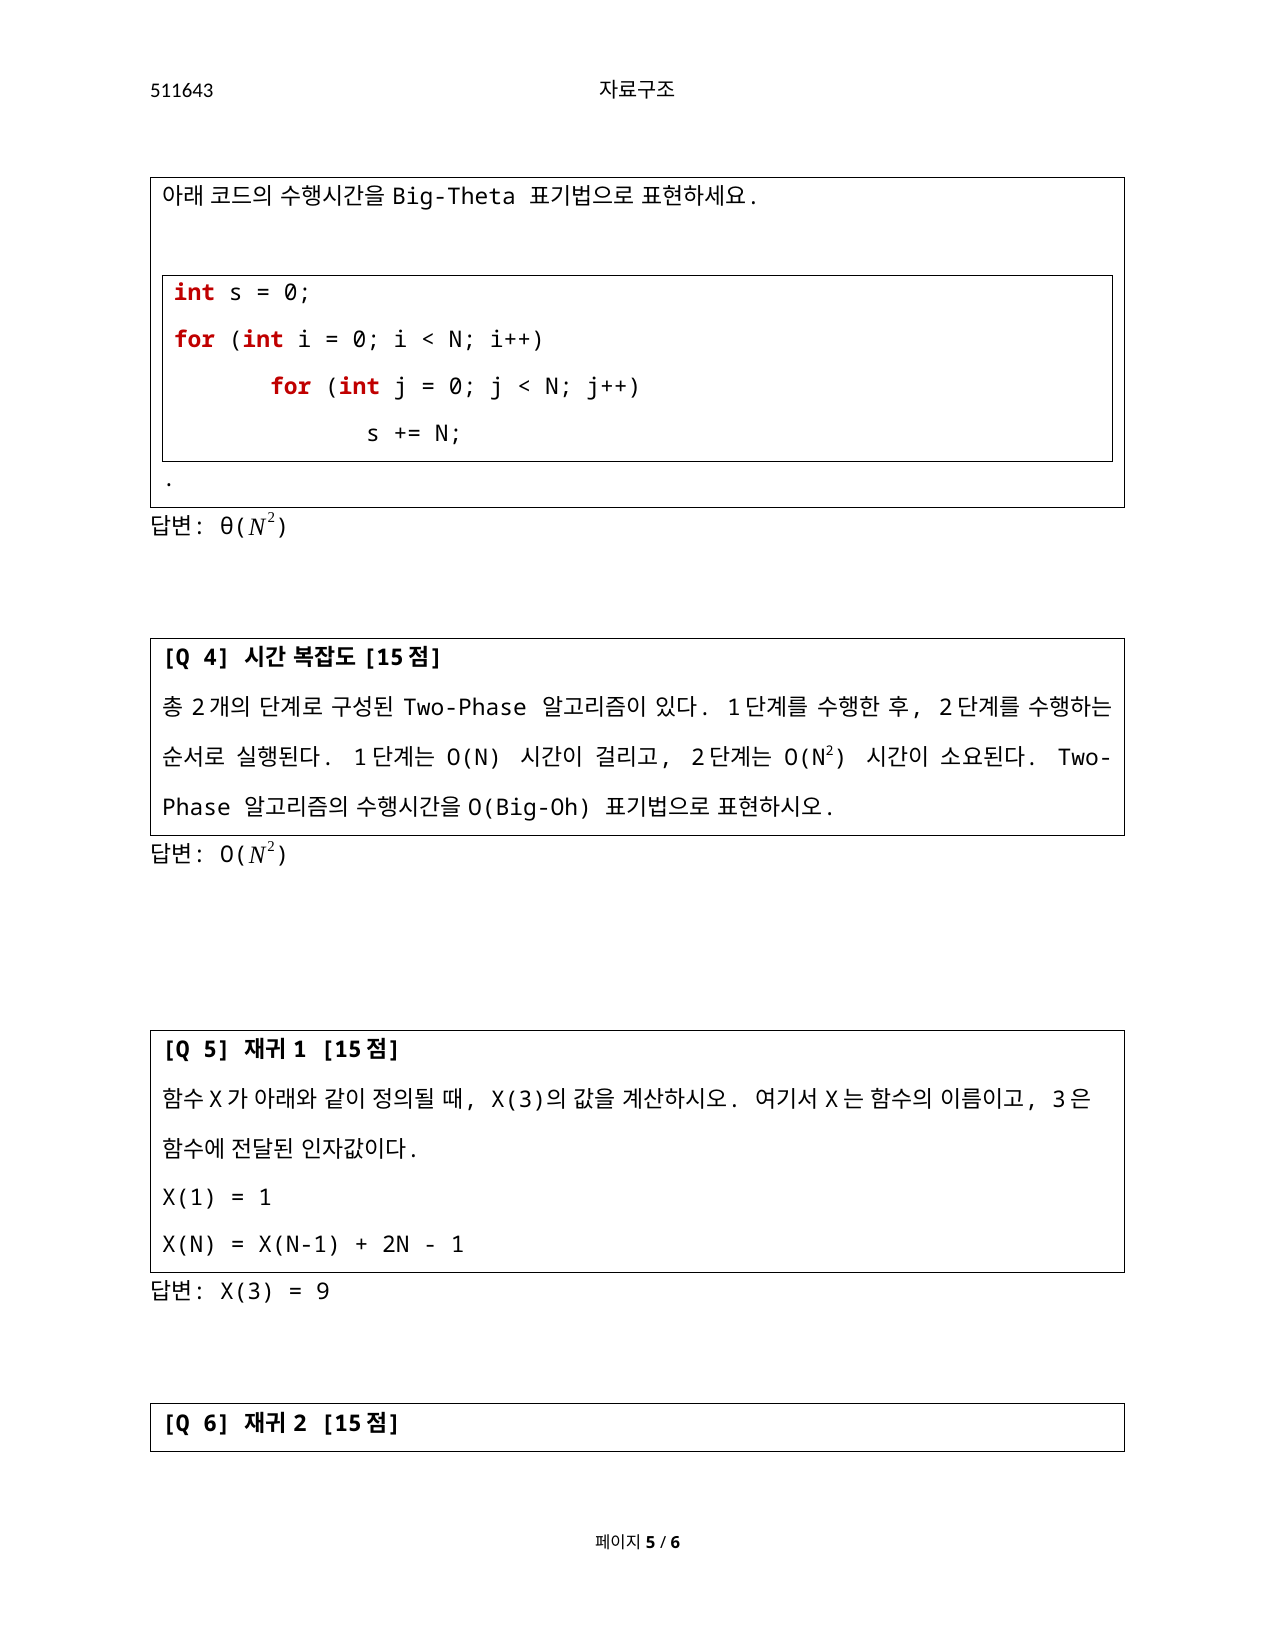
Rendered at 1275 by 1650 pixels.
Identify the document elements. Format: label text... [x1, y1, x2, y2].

text 답변: X(3) = 9 [150, 1273, 1125, 1306]
table_header [Q 4] 시간 복잡도 [15점] 총 2개의 단계로 구성된 Two-Phase 알고리즘이 있다. 1단계를 수행한 후, 2단계를 수행하는 순서로 실행된다. 1단계는 O(N) 시간이 걸리고, 2단계는 O(N2) 시간이 소요된다. Two-Phase 알고리즘의 수행시간을 O(Big-Oh) 표기법으로 표현하시오. [151, 639, 1124, 835]
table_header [151, 1404, 1124, 1451]
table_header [151, 178, 1124, 507]
text 답변: θ() [150, 508, 1125, 541]
text 답변: O() [150, 836, 1125, 869]
table_header [Q 5] 재귀 1 [15점] 함수X가 아래와 같이 정의될 때, X(3)의 값을 계산하시오. 여기서 X는 함수의 이름이고, 3은 함수에 전달된 인자값이다. X(1) = 1 X(N) = X(N-1) + 2N - 1 [151, 1031, 1124, 1272]
